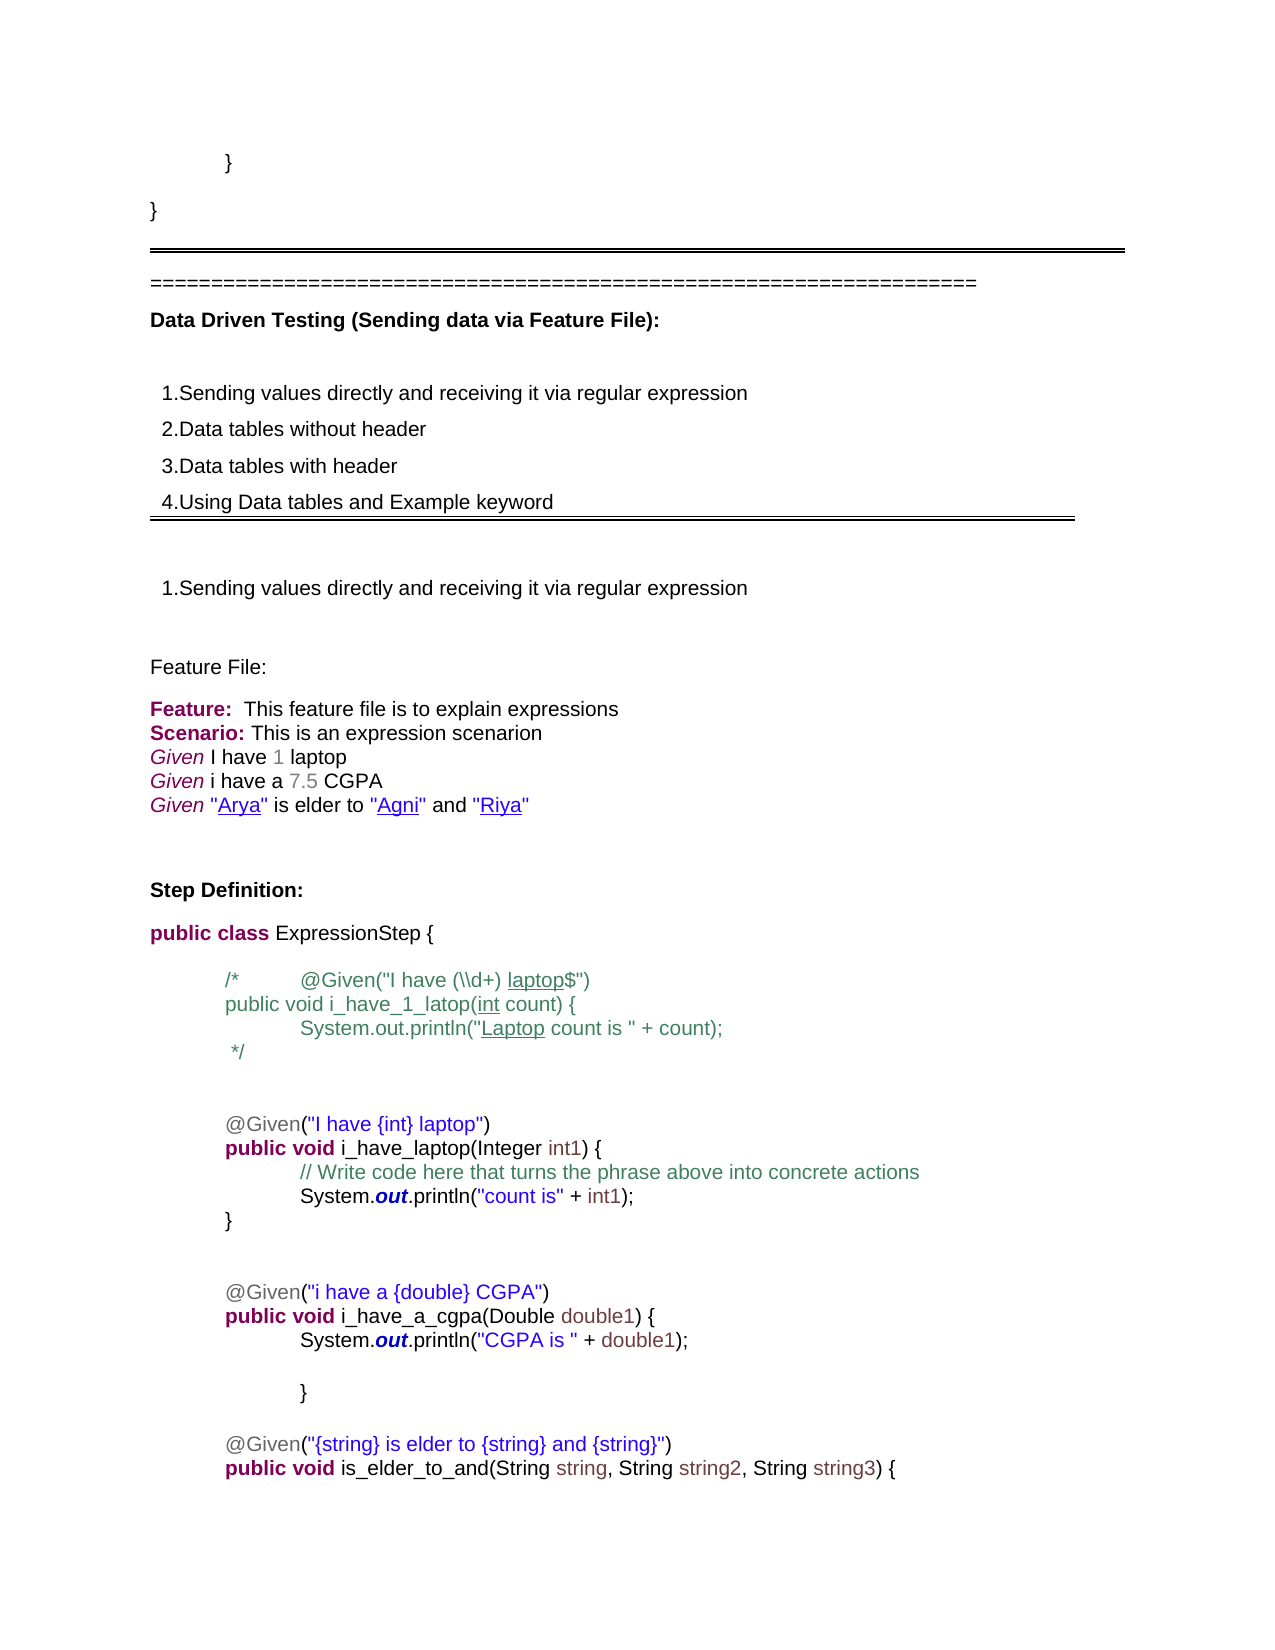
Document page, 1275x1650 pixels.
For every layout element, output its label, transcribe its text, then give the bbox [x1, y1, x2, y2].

text public void i_have_1_latop(int count) { [150, 992, 1125, 1016]
text Data Driven Testing (Sending data via Feature File): [150, 308, 1075, 332]
text System.out.println("CGPA is " + double1); [150, 1328, 1125, 1352]
text System.out.println("count is" + int1); [150, 1184, 1125, 1208]
text public void is_elder_to_and(String string, String string2, String string3) { [150, 1456, 1125, 1479]
text ==================================================================== [150, 271, 1125, 295]
text public class ExpressionStep { [150, 920, 1125, 944]
text Scenario: This is an expression scenarion [150, 721, 1125, 745]
text public void i_have_laptop(Integer int1) { [150, 1136, 1125, 1160]
text Feature File: [150, 654, 1125, 678]
text 1.Sending values directly and receiving it via regular expression [150, 381, 1075, 404]
text @Given("{string} is elder to {string} and {string}") [150, 1432, 1125, 1456]
text /* @Given("I have (\\d+) laptop$") [150, 968, 1125, 992]
text Given i have a 7.5 CGPA [150, 769, 1125, 793]
text // Write code here that turns the phrase above into concrete actions [150, 1160, 1125, 1184]
text } [150, 1208, 1125, 1232]
text } [150, 150, 1125, 174]
text System.out.println("Laptop count is " + count); [150, 1016, 1125, 1040]
text } [150, 1380, 1125, 1404]
text Given I have 1 laptop [150, 745, 1125, 769]
text public void i_have_a_cgpa(Double double1) { [150, 1304, 1125, 1328]
text 1.Sending values directly and receiving it via regular expression [150, 576, 1075, 599]
text } [150, 198, 1125, 222]
text @Given("I have {int} laptop") [150, 1112, 1125, 1136]
text 2.Data tables without header [150, 417, 1075, 441]
text Feature: This feature file is to explain expressions [150, 697, 1125, 721]
text 3.Data tables with header [150, 453, 1075, 477]
text */ [150, 1040, 1125, 1064]
text @Given("i have a {double} CGPA") [150, 1280, 1125, 1304]
text Step Definition: [150, 878, 1125, 902]
text 4.Using Data tables and Example keyword [150, 490, 1075, 516]
text Given "Arya" is elder to "Agni" and "Riya" [150, 793, 1125, 817]
